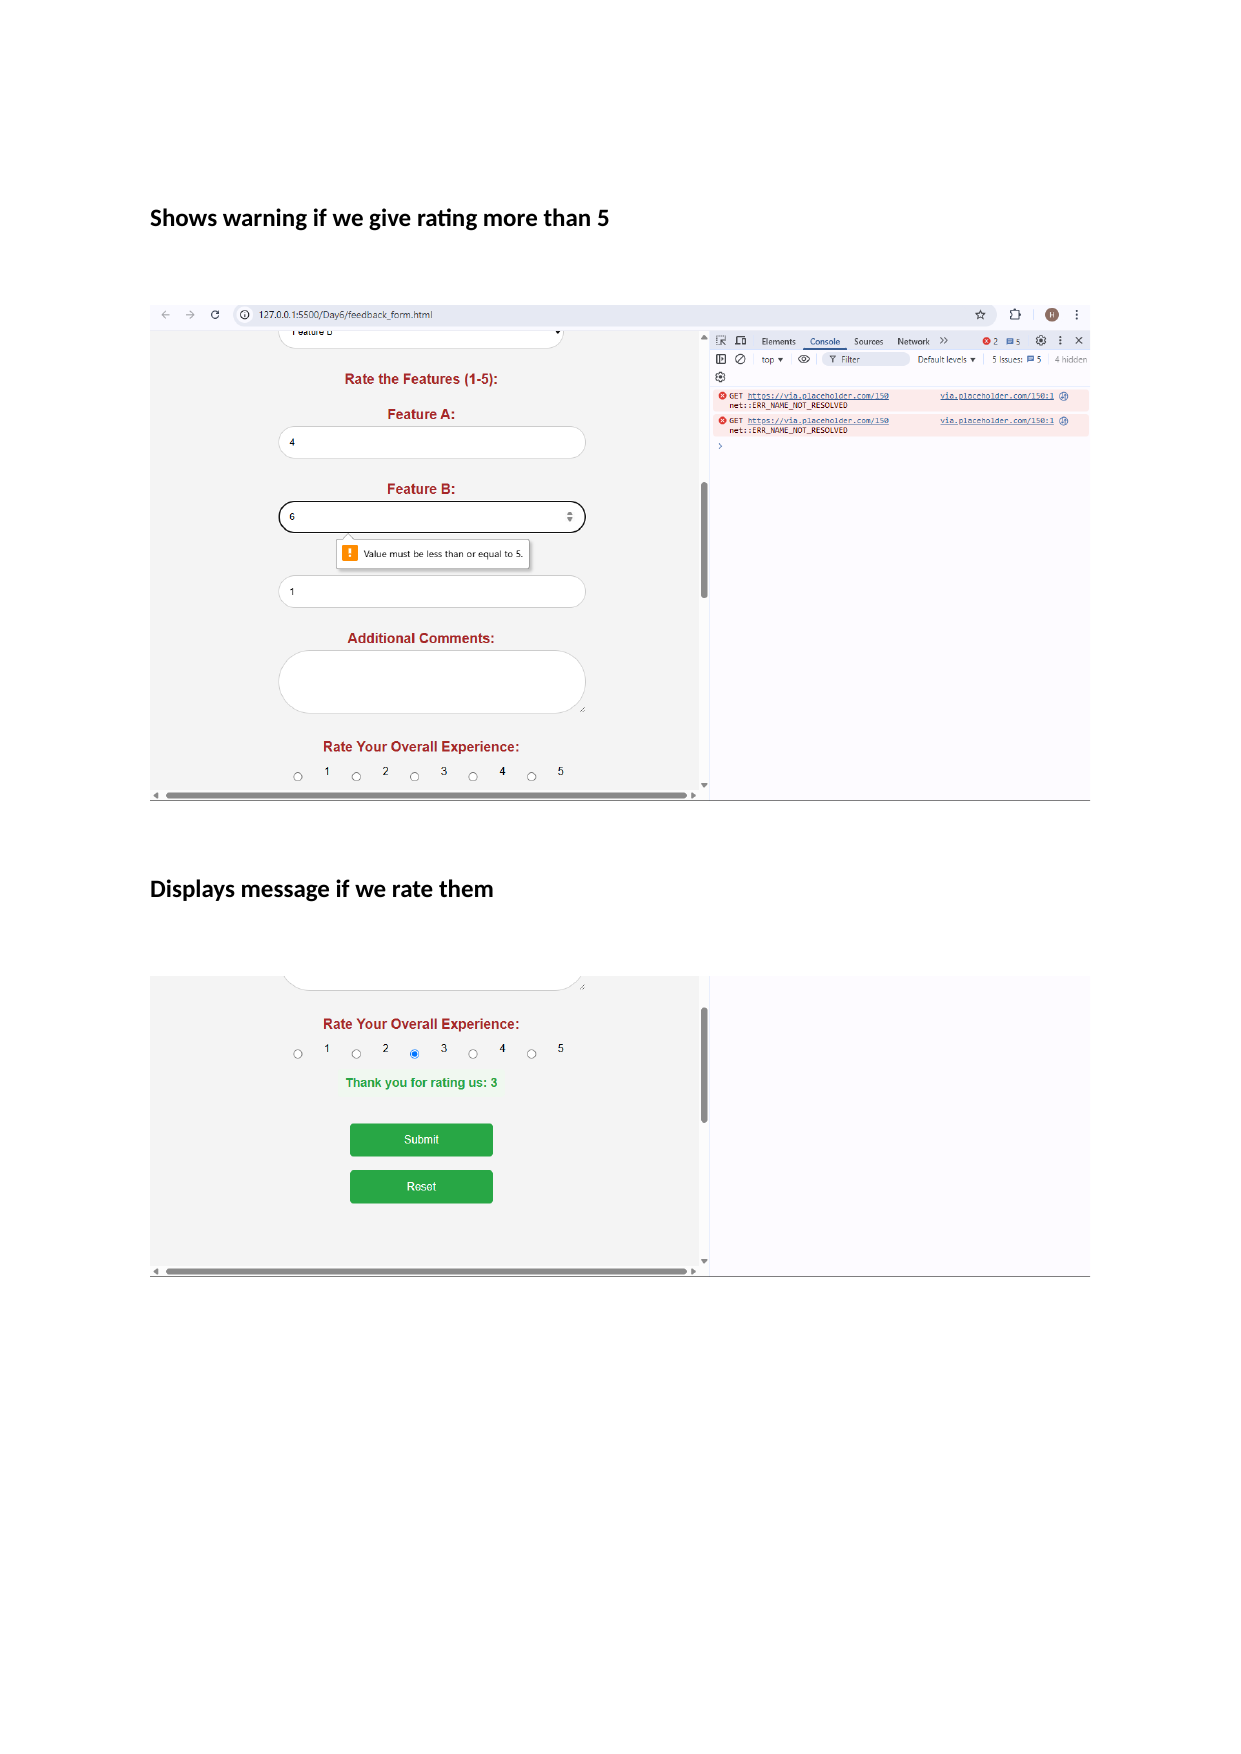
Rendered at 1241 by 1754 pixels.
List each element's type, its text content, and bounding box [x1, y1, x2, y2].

picture [150, 976, 1091, 1277]
picture [150, 305, 1091, 801]
text Shows warning if we give rating more than 5 [150, 202, 1090, 232]
text Displays message if we rate them [150, 873, 1090, 903]
